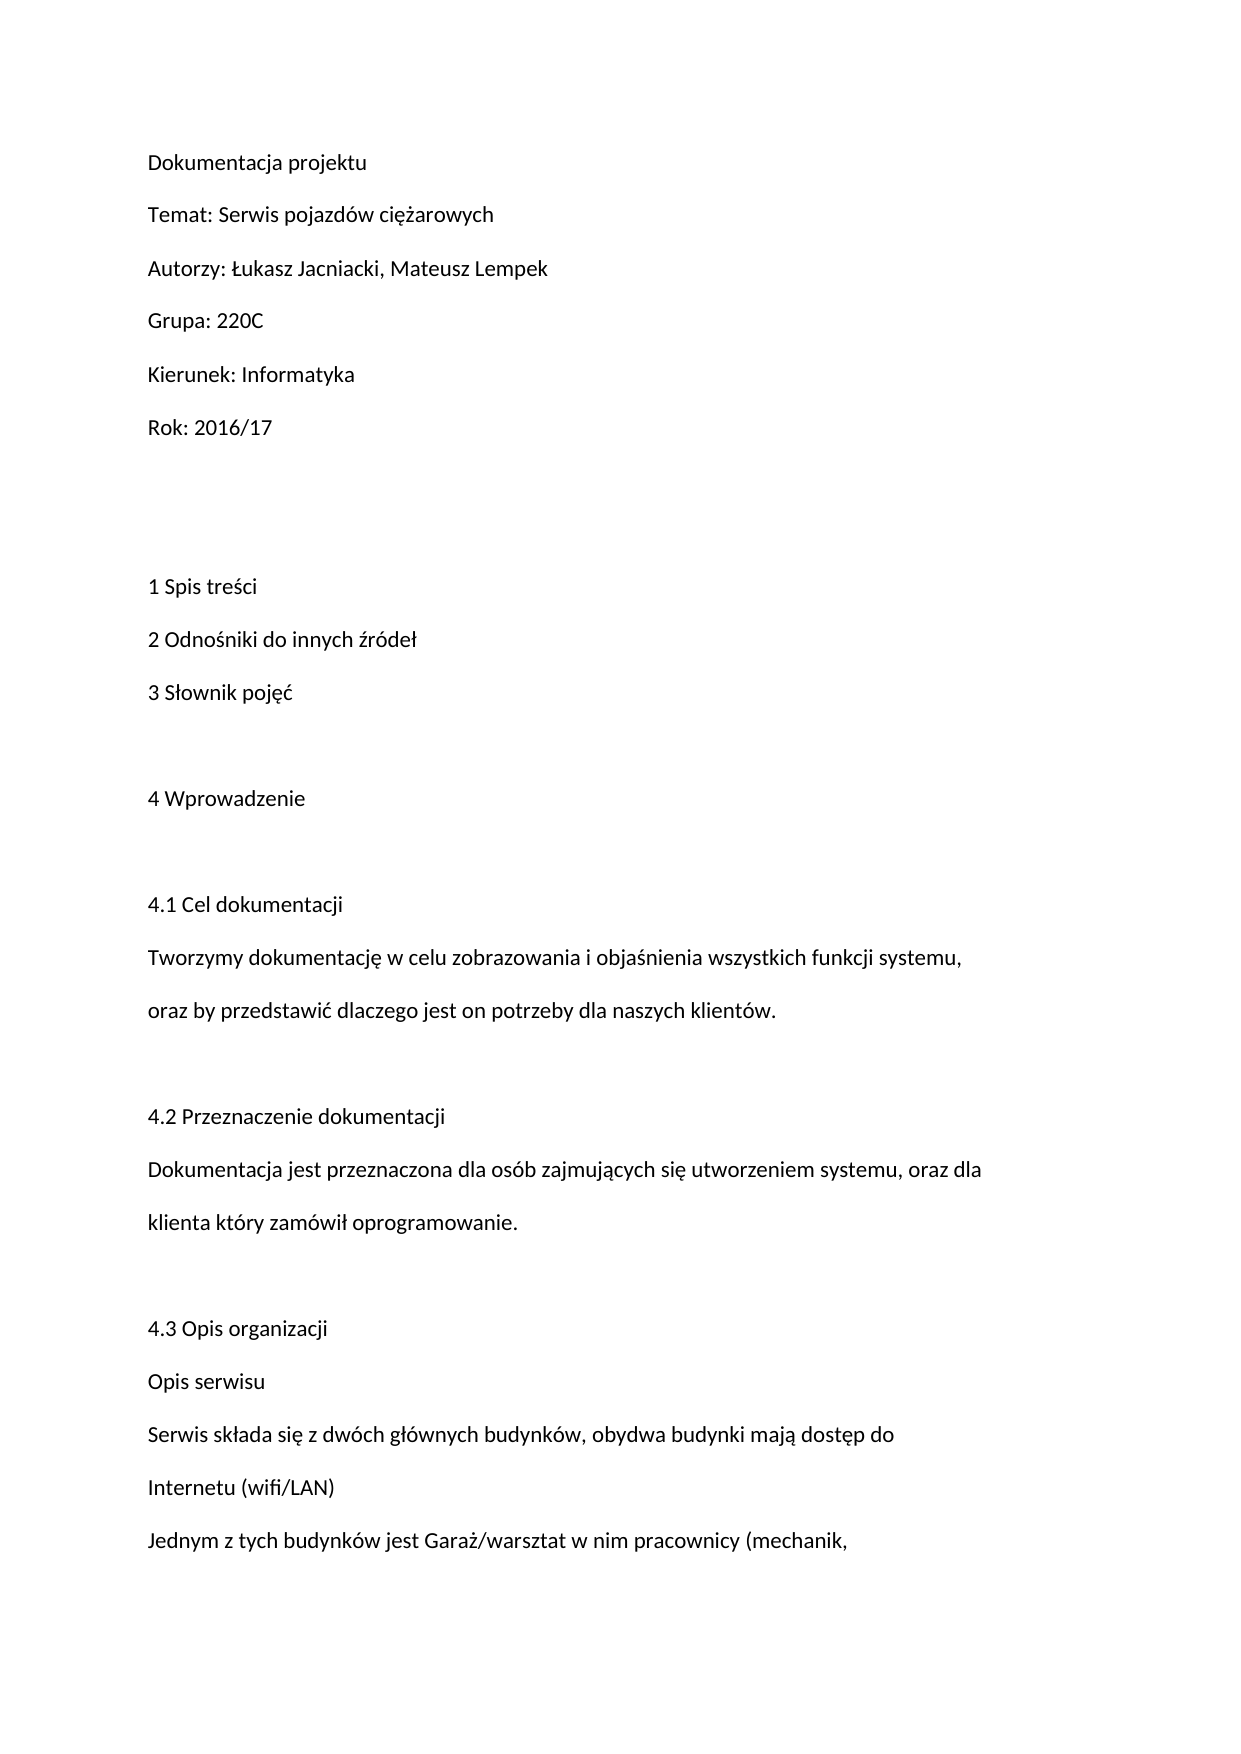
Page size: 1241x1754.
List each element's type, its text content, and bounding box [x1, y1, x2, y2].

text 4.1 Cel dokumentacji [148, 890, 1093, 918]
text Tworzymy dokumentację w celu zobrazowania i objaśnienia wszystkich funkcji systemu, [148, 943, 1093, 971]
text 3 Słownik pojęć [148, 678, 1093, 706]
text 2 Odnośniki do innych źródeł [148, 625, 1093, 653]
text Dokumentacja projektu [148, 148, 1093, 176]
text klienta który zamówił oprogramowanie. [148, 1208, 1093, 1236]
text 1 Spis treści [148, 572, 1093, 600]
text Temat: Serwis pojazdów ciężarowych [148, 201, 1093, 229]
text Dokumentacja jest przeznaczona dla osób zajmujących się utworzeniem systemu, oraz dla [148, 1155, 1093, 1183]
text Autorzy: Łukasz Jacniacki, Mateusz Lempek [148, 254, 1093, 282]
text Serwis składa się z dwóch głównych budynków, obydwa budynki mają dostęp do [148, 1420, 1093, 1448]
text Jednym z tych budynków jest Garaż/warsztat w nim pracownicy (mechanik, [148, 1526, 1093, 1554]
text Kierunek: Informatyka [148, 360, 1093, 388]
text Internetu (wifi/LAN) [148, 1473, 1093, 1501]
text Rok: 2016/17 [148, 413, 1093, 441]
text 4.2 Przeznaczenie dokumentacji [148, 1102, 1093, 1130]
text Grupa: 220C [148, 307, 1093, 335]
text oraz by przedstawić dlaczego jest on potrzeby dla naszych klientów. [148, 996, 1093, 1024]
text 4 Wprowadzenie [148, 784, 1093, 812]
text 4.3 Opis organizacji [148, 1314, 1093, 1342]
text Opis serwisu [148, 1367, 1093, 1395]
